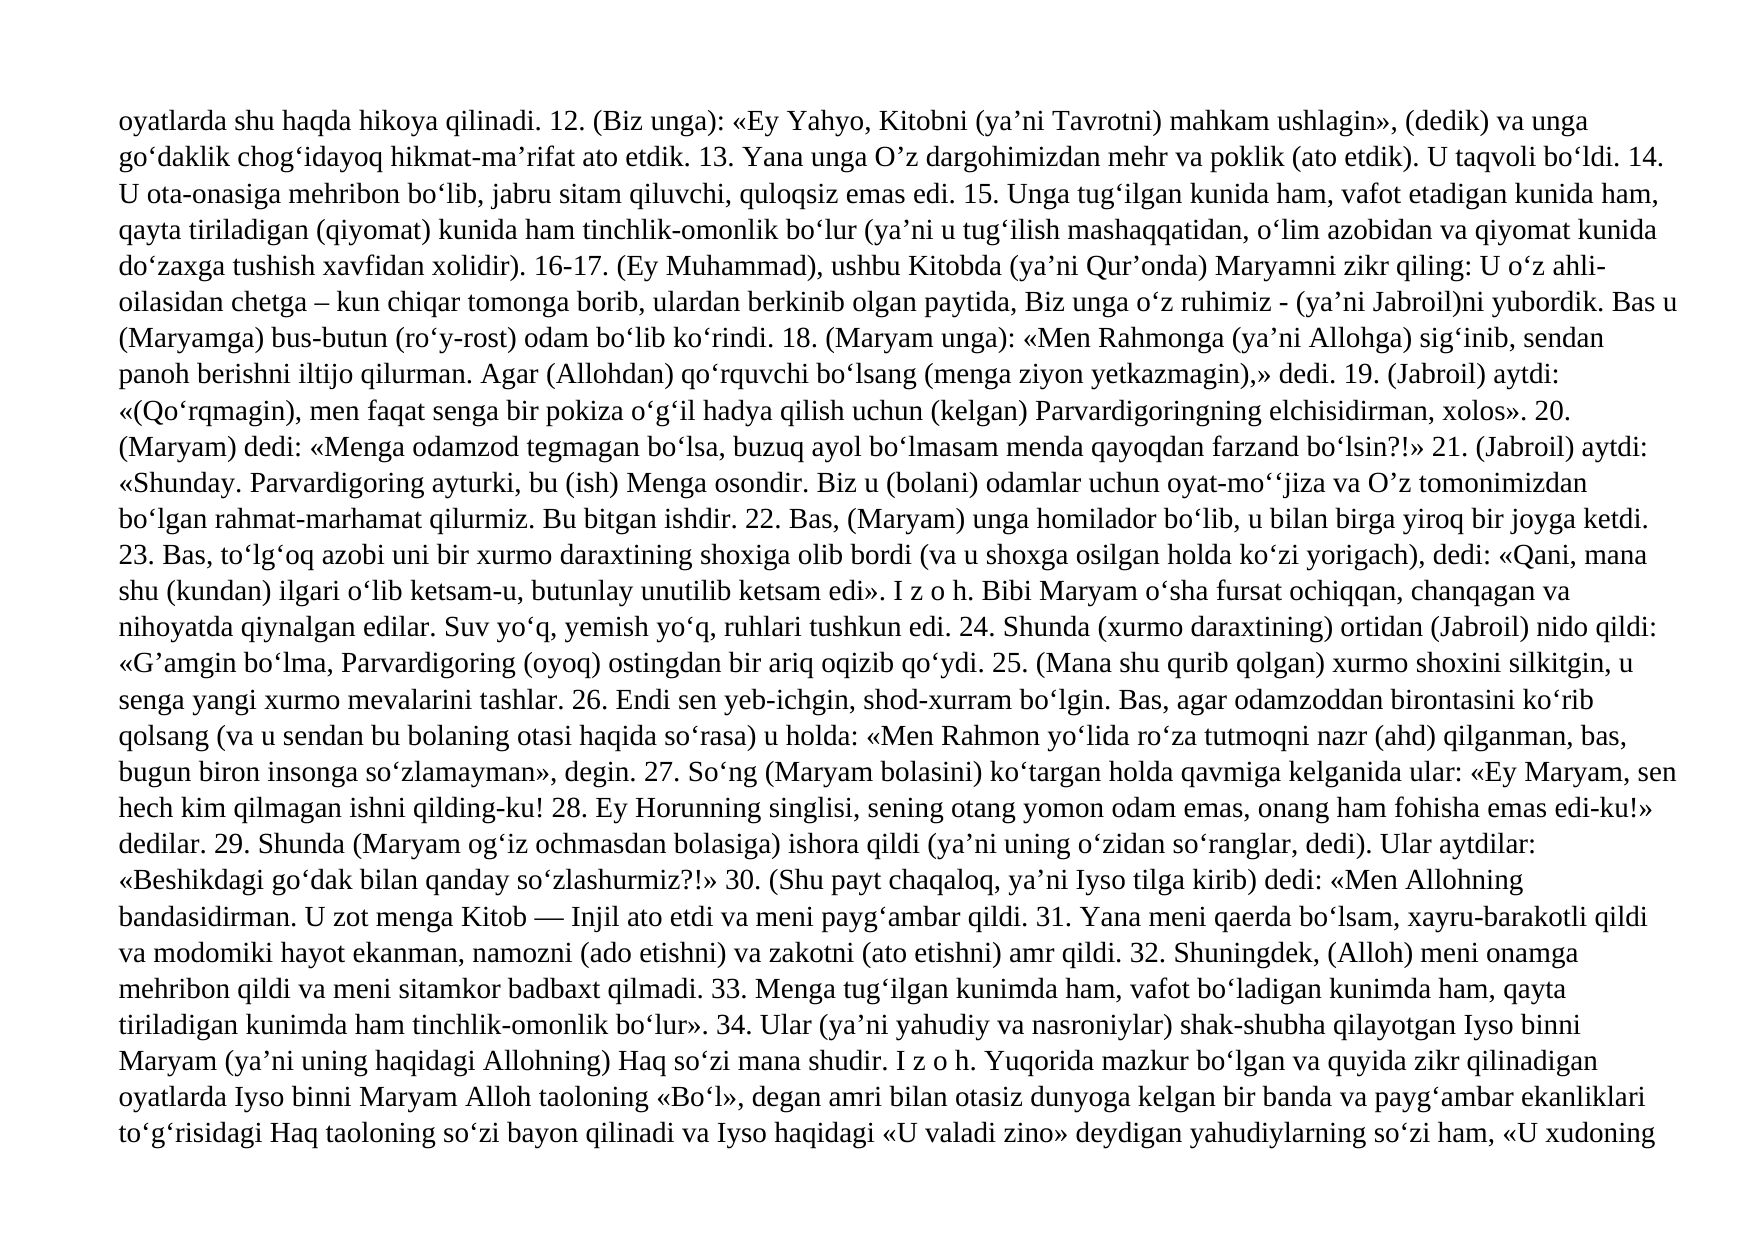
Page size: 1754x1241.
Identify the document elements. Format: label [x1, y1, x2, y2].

text [118, 103, 1680, 1149]
